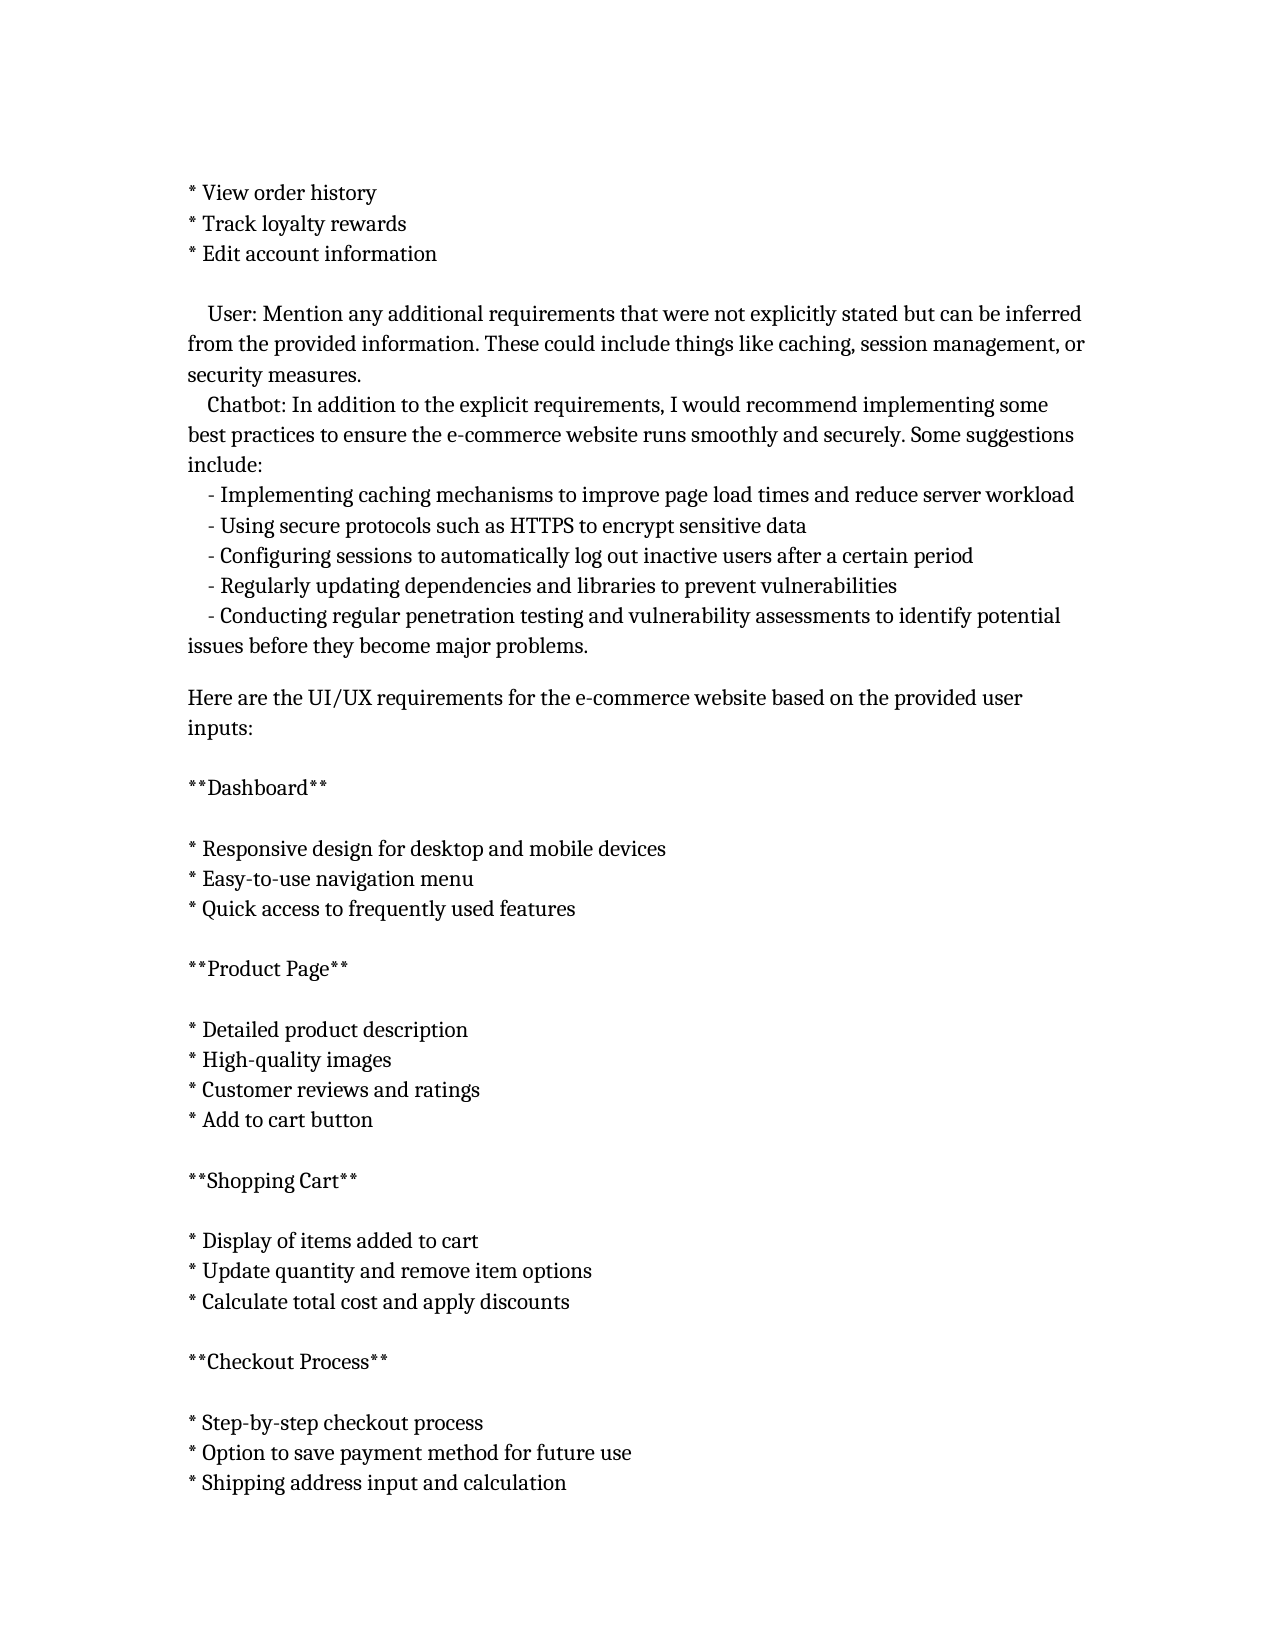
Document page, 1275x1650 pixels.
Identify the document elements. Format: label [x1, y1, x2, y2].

text [187, 150, 1087, 660]
text [187, 684, 1087, 1496]
